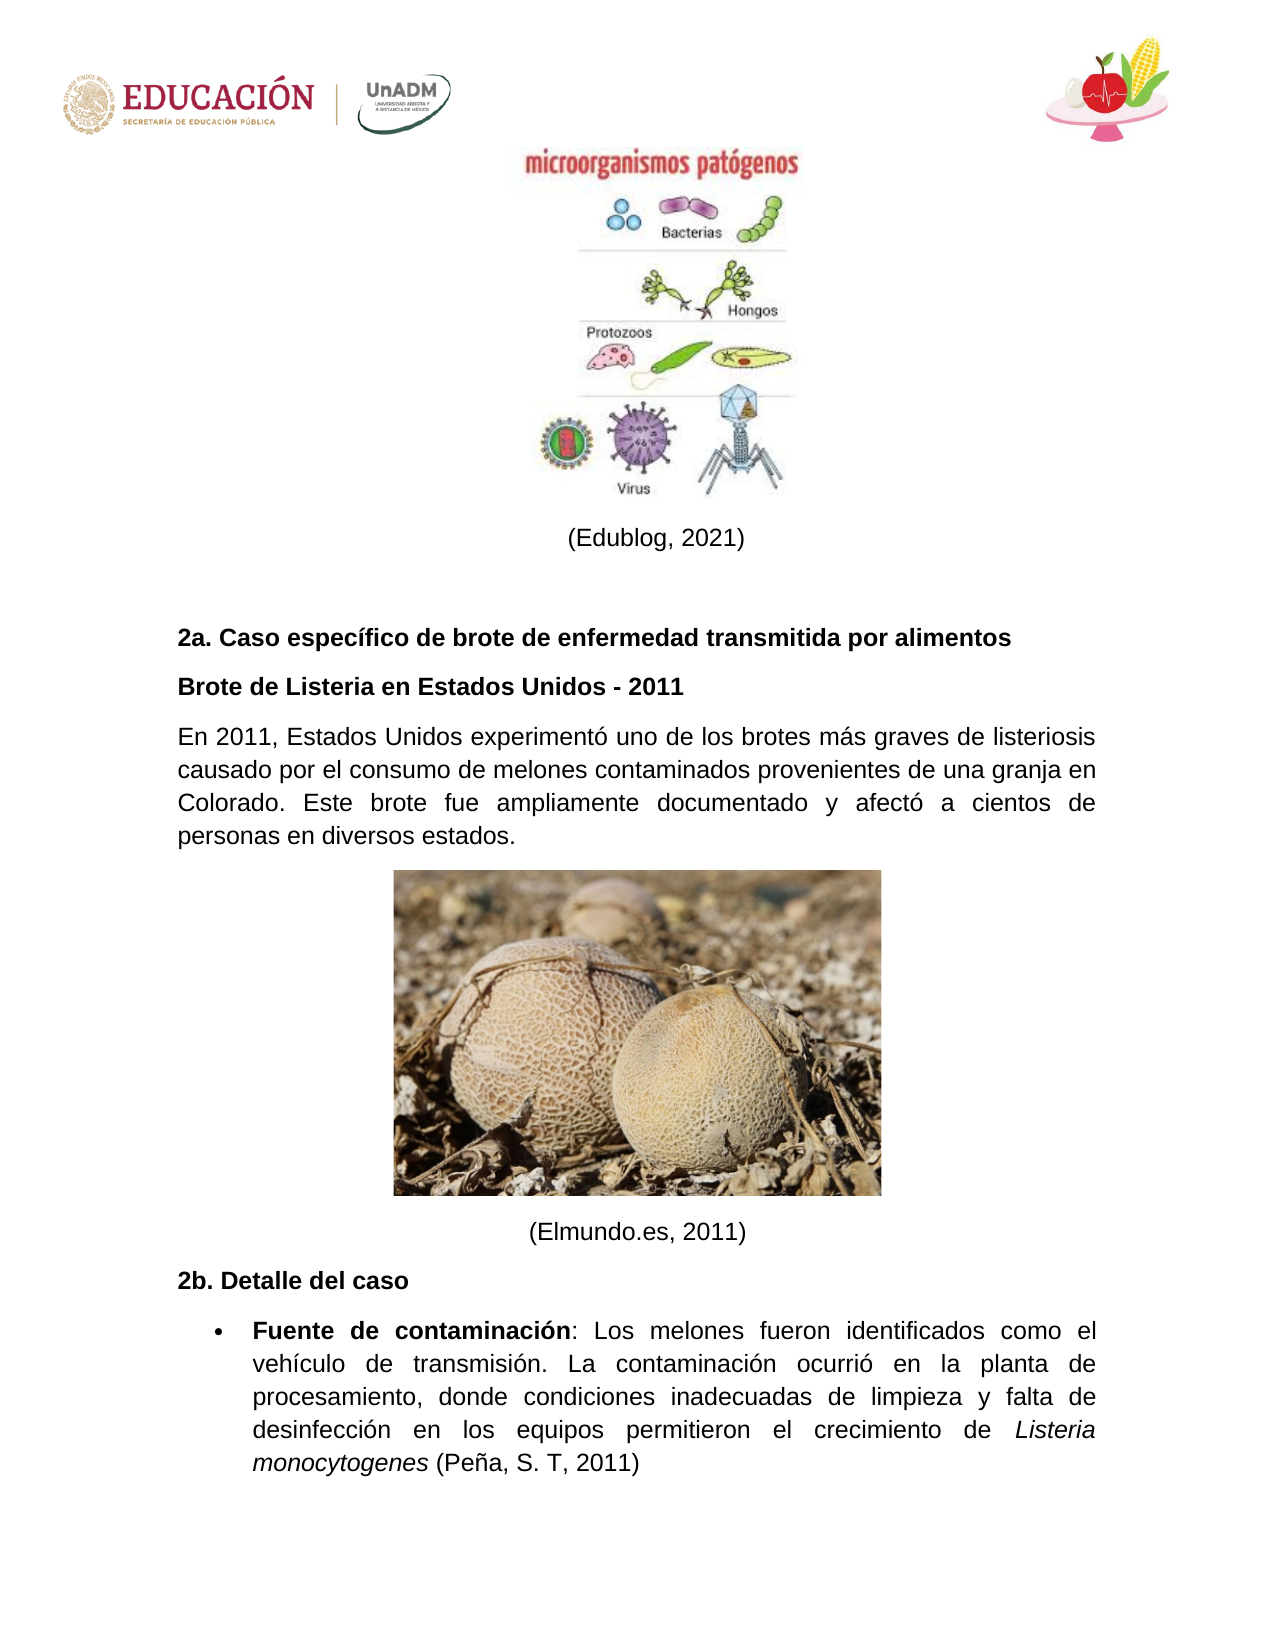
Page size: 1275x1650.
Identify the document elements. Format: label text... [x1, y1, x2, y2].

text (Elmundo.es, 2011) [177, 1216, 1098, 1245]
text Brote de Listeria en Estados Unidos - 2011 [177, 672, 1098, 701]
picture [508, 147, 804, 503]
list Fuente de contaminación: Los melones fueron identificados como el vehículo de transmisión. La contaminación ocurrió en la planta de procesamiento, donde condiciones inadecuadas de limpieza y falta de desinfección en los equipos permitieron el crecimiento de Listeria monocytogenes (Peña, S. T, 2011) [215, 1316, 1098, 1477]
text En 2011, Estados Unidos experimentó uno de los brotes más graves de listeriosis causado por el consumo de melones contaminados provenientes de una granja en Colorado. Este brote fue ampliamente documentado y afectó a cientos de personas en diversos estados. [177, 722, 1098, 850]
text 2a. Caso específico de brote de enfermedad transmitida por alimentos [177, 622, 1098, 651]
picture [1042, 34, 1170, 148]
text (Edublog, 2021) [215, 523, 1098, 552]
picture [393, 870, 882, 1196]
picture [63, 65, 451, 146]
text 2b. Detalle del caso [177, 1266, 1098, 1295]
